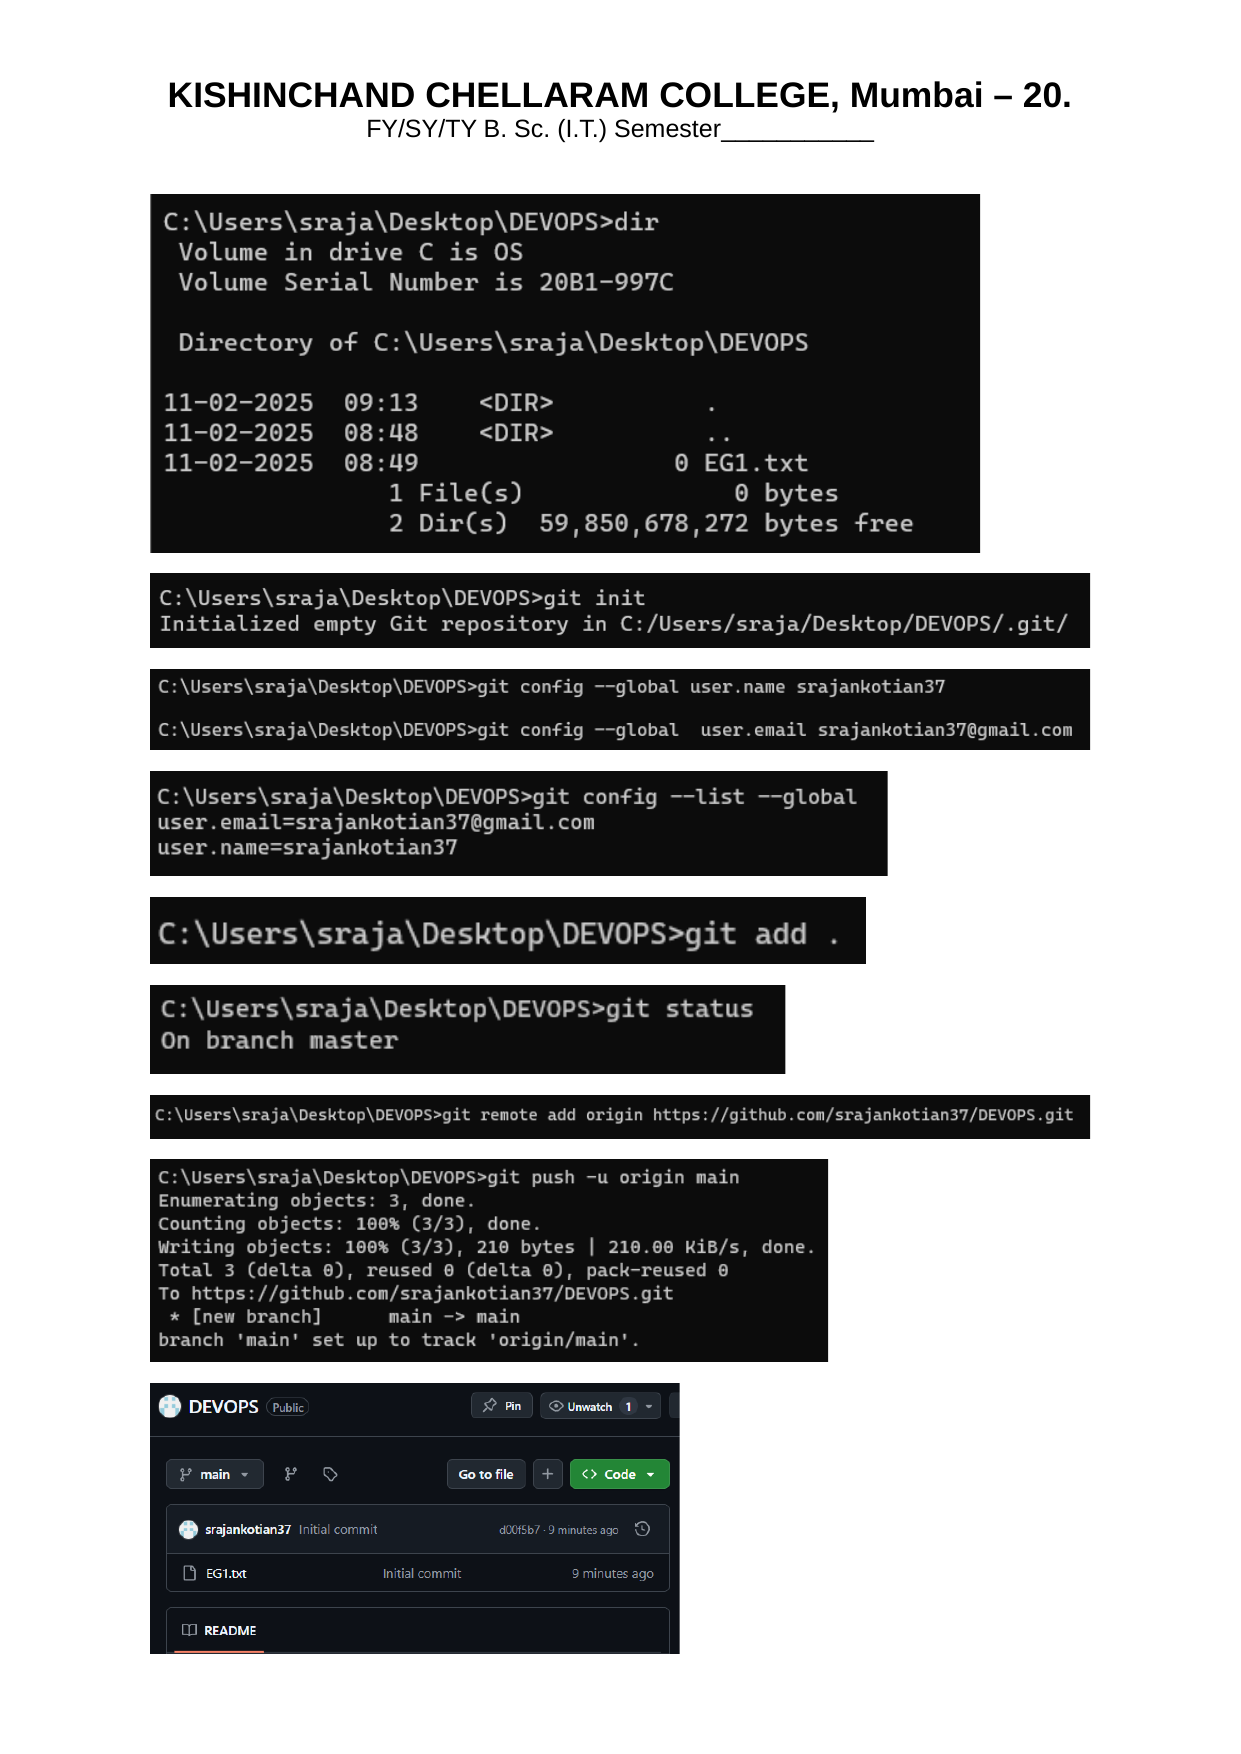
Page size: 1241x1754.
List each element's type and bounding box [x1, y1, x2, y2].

picture [150, 985, 786, 1074]
picture [150, 771, 888, 876]
picture [150, 1383, 680, 1654]
picture [150, 1095, 1091, 1139]
picture [150, 897, 866, 964]
picture [150, 573, 1091, 648]
picture [150, 1159, 829, 1362]
picture [150, 669, 1091, 750]
picture [150, 194, 980, 553]
